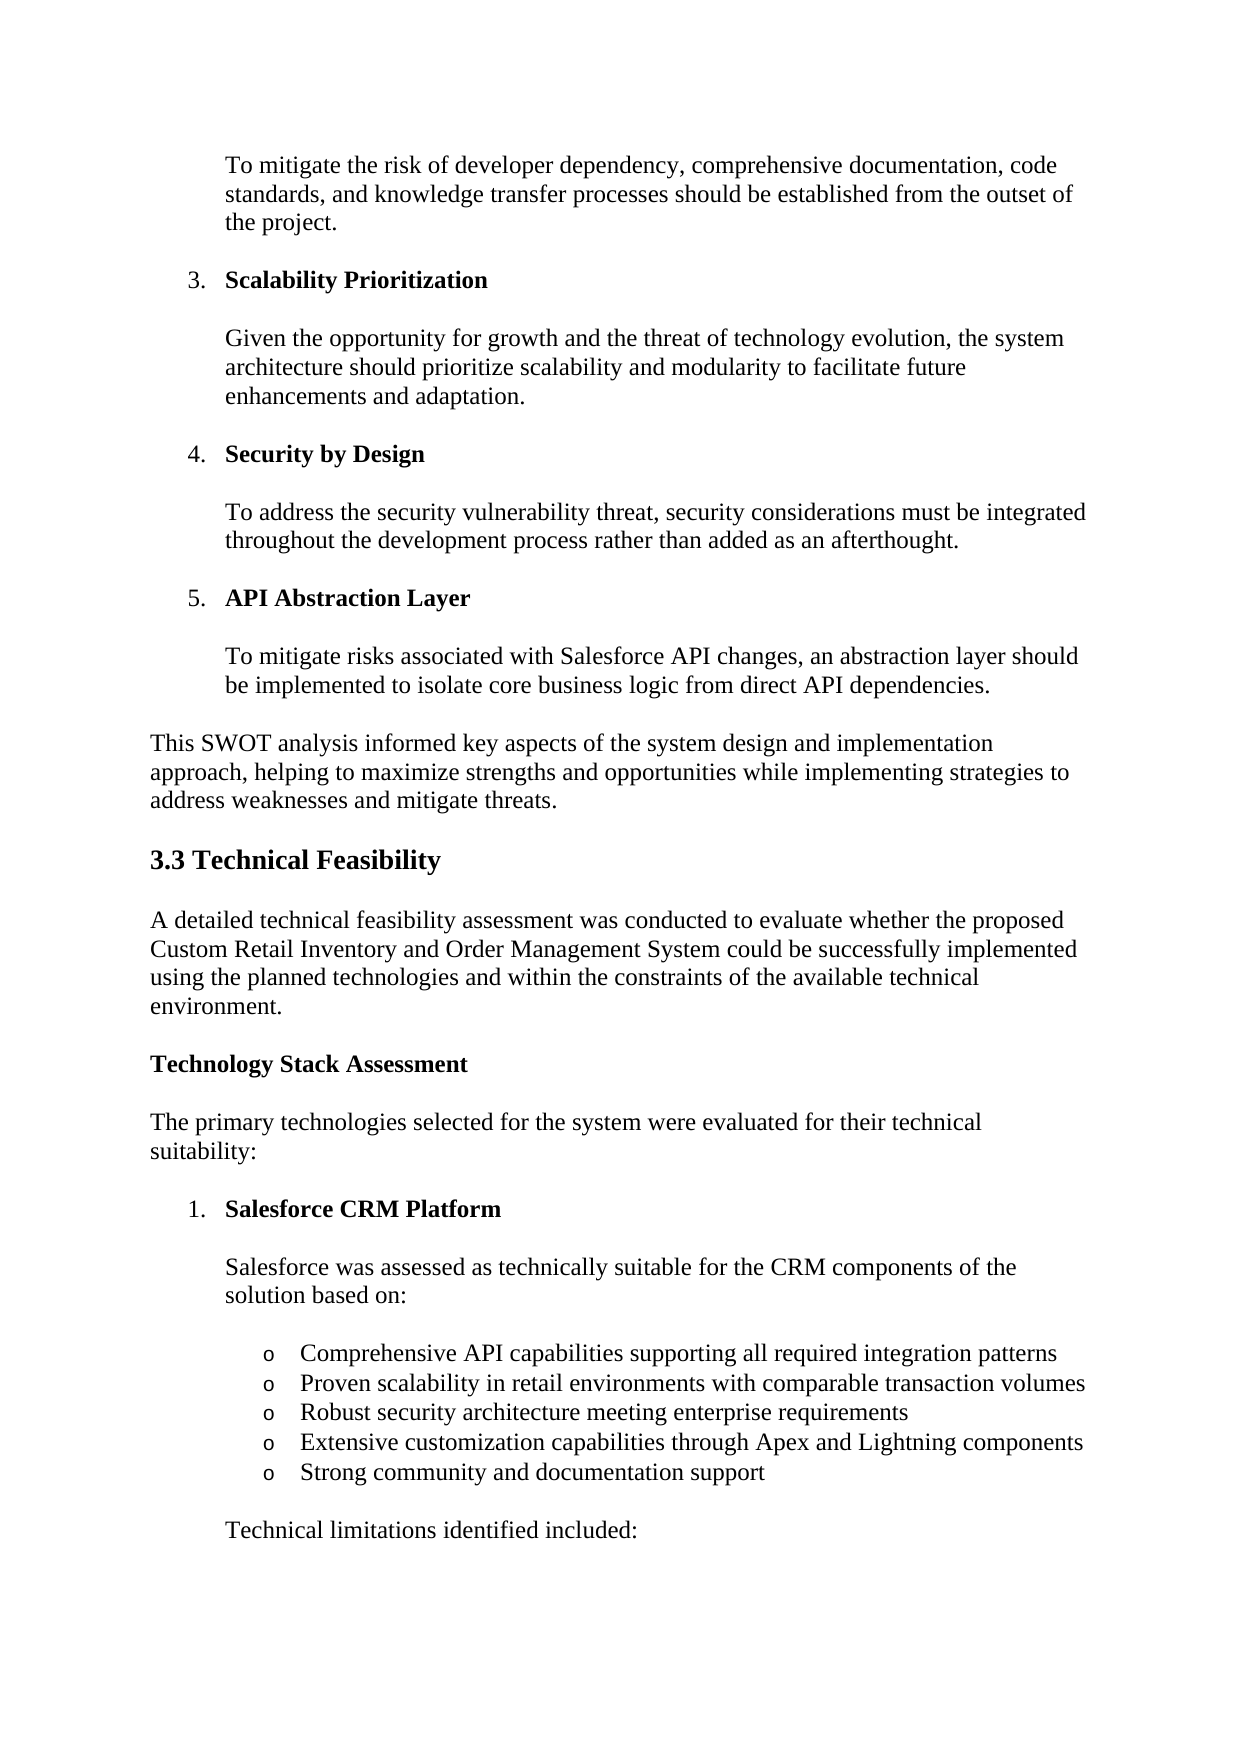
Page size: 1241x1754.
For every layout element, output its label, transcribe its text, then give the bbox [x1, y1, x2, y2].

text To address the security vulnerability threat, security considerations must be integrated throughout the development process rather than added as an afterthought. [225, 497, 1090, 554]
text To mitigate risks associated with Salesforce API changes, an abstraction layer should be implemented to isolate core business logic from direct API dependencies. [225, 641, 1090, 699]
list Extensive customization capabilities through Apex and Lightning components [262, 1427, 1090, 1457]
list Security by Design [187, 439, 1090, 467]
list Salesforce CRM Platform [187, 1194, 1090, 1222]
text 3.3 Technical Feasibility [150, 843, 1090, 876]
list Strong community and documentation support [262, 1457, 1090, 1486]
text This SWOT analysis informed key aspects of the system design and implementation approach, helping to maximize strengths and opportunities while implementing strategies to address weaknesses and mitigate threats. [150, 728, 1090, 814]
text Technology Stack Assessment [150, 1049, 1090, 1078]
text To mitigate the risk of developer dependency, comprehensive documentation, code standards, and knowledge transfer processes should be established from the outset of the project. [225, 150, 1090, 236]
list Comprehensive API capabilities supporting all required integration patterns [262, 1338, 1090, 1368]
text Given the opportunity for growth and the threat of technology evolution, the system architecture should prioritize scalability and modularity to facilitate future enhancements and adaptation. [225, 323, 1090, 409]
list Robust security architecture meeting enterprise requirements [262, 1397, 1090, 1427]
list Scalability Prioritization [187, 265, 1090, 294]
text Salesforce was assessed as technically suitable for the CRM components of the solution based on: [225, 1252, 1090, 1309]
list API Abstraction Layer [187, 583, 1090, 612]
text Technical limitations identified included: [225, 1515, 1090, 1544]
text A detailed technical feasibility assessment was conducted to evaluate whether the proposed Custom Retail Inventory and Order Management System could be successfully implemented using the planned technologies and within the constraints of the available technical environment. [150, 905, 1090, 1020]
list Proven scalability in retail environments with comparable transaction volumes [262, 1368, 1090, 1397]
text The primary technologies selected for the system were evaluated for their technical suitability: [150, 1107, 1090, 1164]
